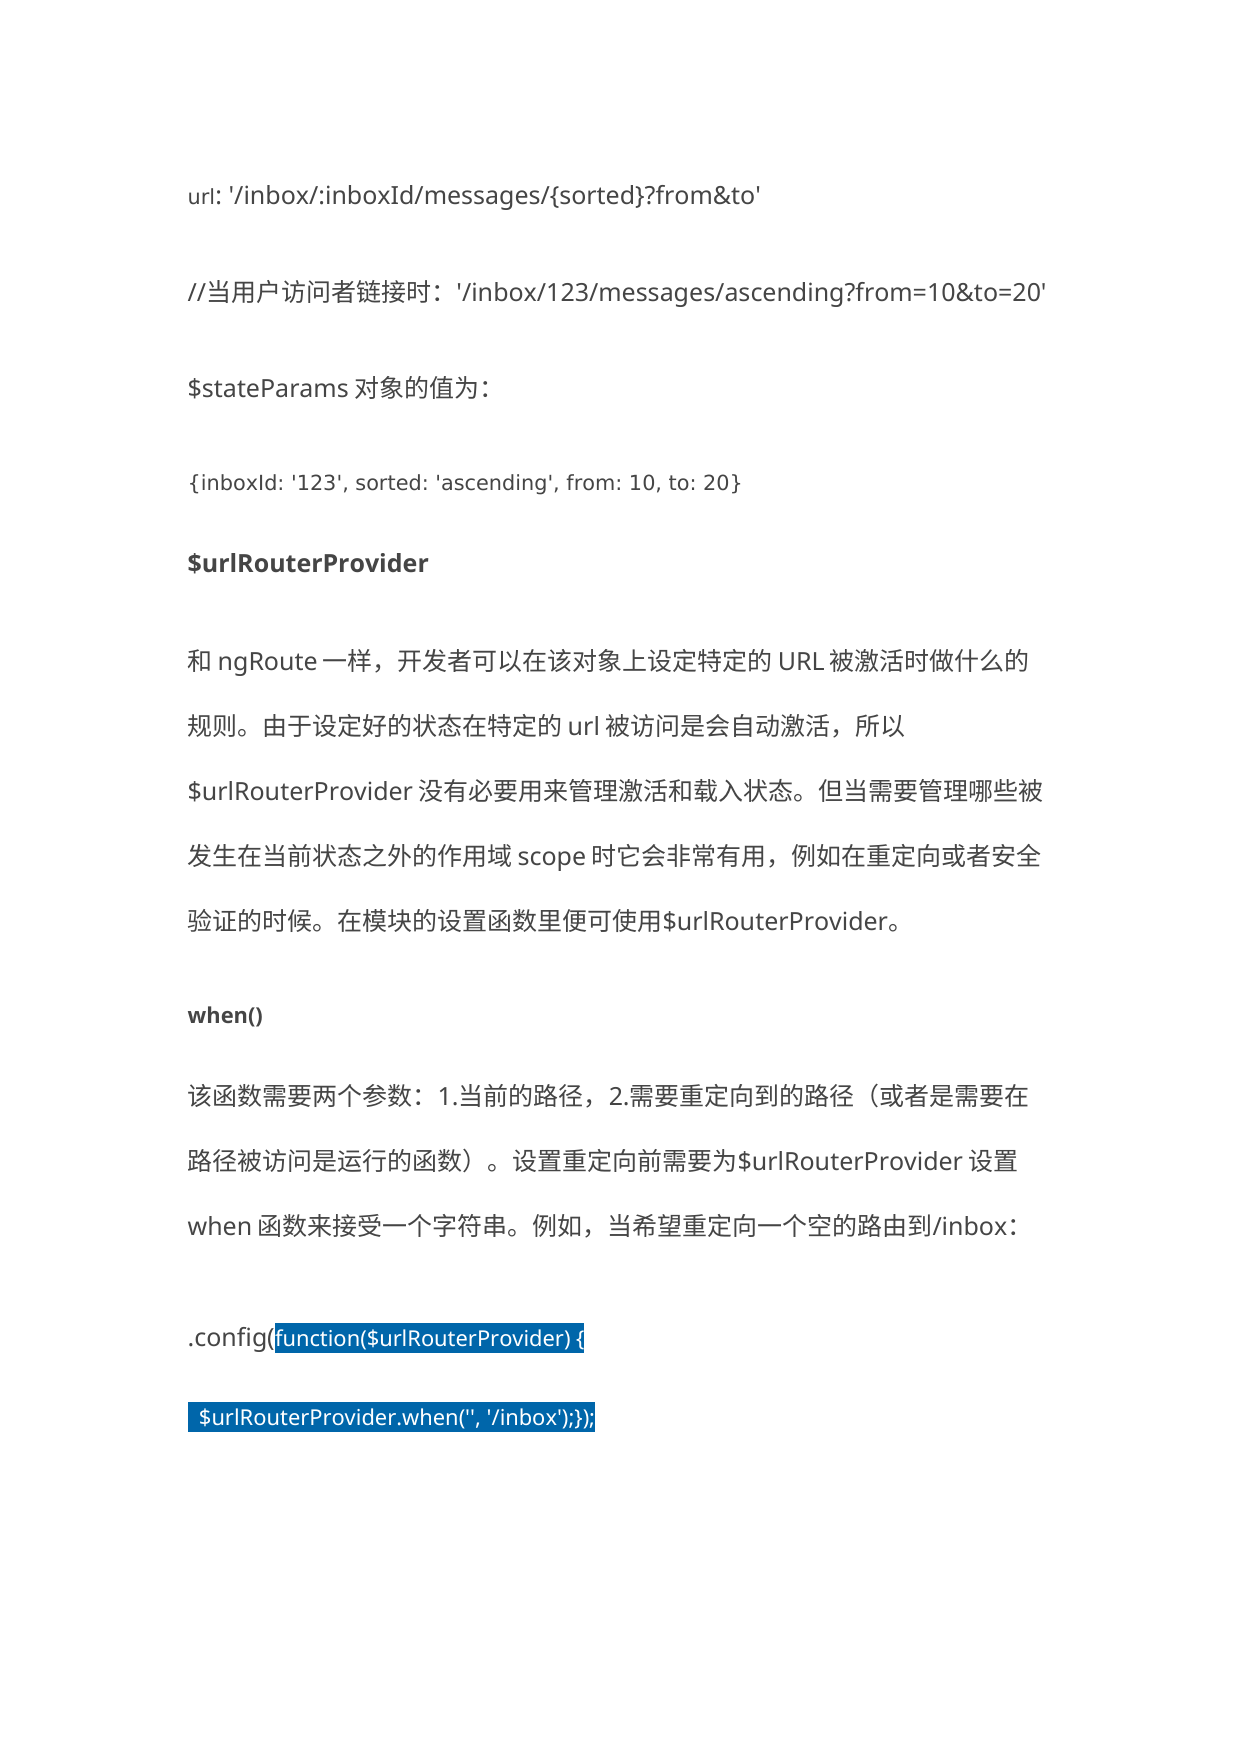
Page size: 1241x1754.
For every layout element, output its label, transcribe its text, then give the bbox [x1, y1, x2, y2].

text {inboxId: '123', sorted: 'ascending', from: 10, to: 20} [187, 467, 1053, 499]
subtitle $urlRouterProvider [187, 530, 1053, 595]
subtitle when() [187, 999, 1053, 1031]
text url: '/inbox/:inboxId/messages/{sorted}?from&to' [187, 162, 1053, 227]
text //当用户访问者链接时：'/inbox/123/messages/ascending?from=10&to=20' [187, 258, 1053, 323]
text $stateParams对象的值为： [187, 354, 1053, 419]
text .config(function($urlRouterProvider) { [187, 1304, 1053, 1369]
text $urlRouterProvider.when('', '/inbox');}); [187, 1401, 1053, 1433]
text 和ngRoute一样，开发者可以在该对象上设定特定的URL被激活时做什么的规则。由于设定好的状态在特定的url被访问是会自动激活，所以$urlRouterProvider没有必要用来管理激活和载入状态。但当需要管理哪些被发生在当前状态之外的作用域scope时它会非常有用，例如在重定向或者安全验证的时候。在模块的设置函数里便可使用$urlRouterProvider。 [187, 627, 1053, 952]
text 该函数需要两个参数：1.当前的路径，2.需要重定向到的路径（或者是需要在路径被访问是运行的函数）。设置重定向前需要为$urlRouterProvider设置when函数来接受一个字符串。例如，当希望重定向一个空的路由到/inbox： [187, 1062, 1053, 1257]
